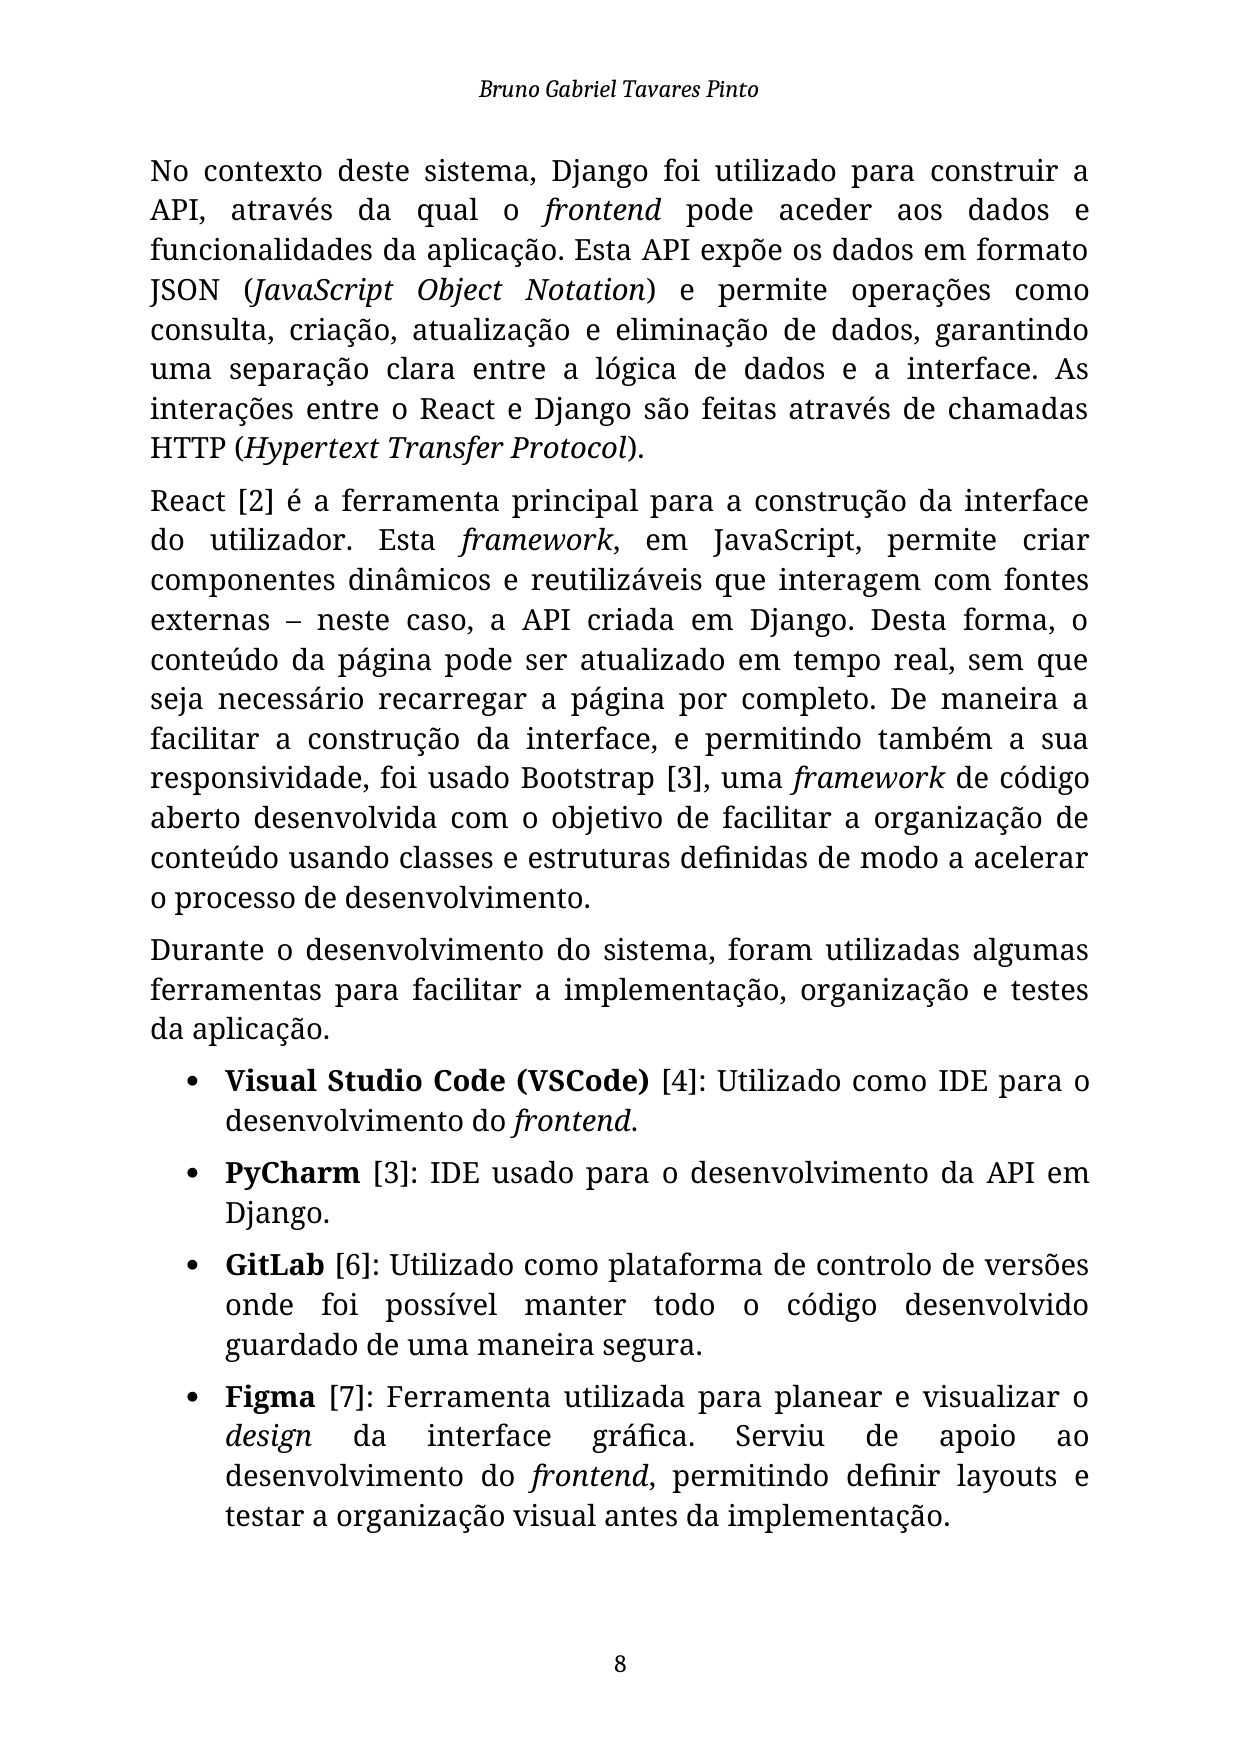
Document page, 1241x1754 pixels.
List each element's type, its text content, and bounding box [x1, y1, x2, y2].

text No contexto deste sistema, Django foi utilizado para construir a API, através da qual o frontend pode aceder aos dados e funcionalidades da aplicação. Esta API expõe os dados em formato JSON (JavaScript Object Notation) e permite operações como consulta, criação, atualização e eliminação de dados, garantindo uma separação clara entre a lógica de dados e a interface. As interações entre o React e Django são feitas através de chamadas HTTP (Hypertext Transfer Protocol). [150, 150, 1090, 467]
list GitLab: Utilizado como plataforma de controlo de versões onde foi possível manter todo o código desenvolvido guardado de uma maneira segura. [187, 1244, 1090, 1363]
text React é a ferramenta principal para a construção da interface do utilizador. Esta framework, em JavaScript, permite criar componentes dinâmicos e reutilizáveis que interagem com fontes externas – neste caso, a API criada em Django. Desta forma, o conteúdo da página pode ser atualizado em tempo real, sem que seja necessário recarregar a página por completo. De maneira a facilitar a construção da interface, e permitindo também a sua responsividade, foi usado Bootstrap, uma framework de código aberto desenvolvida com o objetivo de facilitar a organização de conteúdo usando classes e estruturas definidas de modo a acelerar o processo de desenvolvimento. [150, 480, 1090, 917]
list PyCharm: IDE usado para o desenvolvimento da API em Django. [187, 1152, 1090, 1232]
text Durante o desenvolvimento do sistema, foram utilizadas algumas ferramentas para facilitar a implementação, organização e testes da aplicação. [150, 929, 1090, 1048]
list Figma: Ferramenta utilizada para planear e visualizar o design da interface gráfica. Serviu de apoio ao desenvolvimento do frontend, permitindo definir layouts e testar a organização visual antes da implementação. [187, 1376, 1090, 1535]
list Visual Studio Code (VSCode): Utilizado como IDE para o desenvolvimento do frontend. [187, 1061, 1090, 1140]
